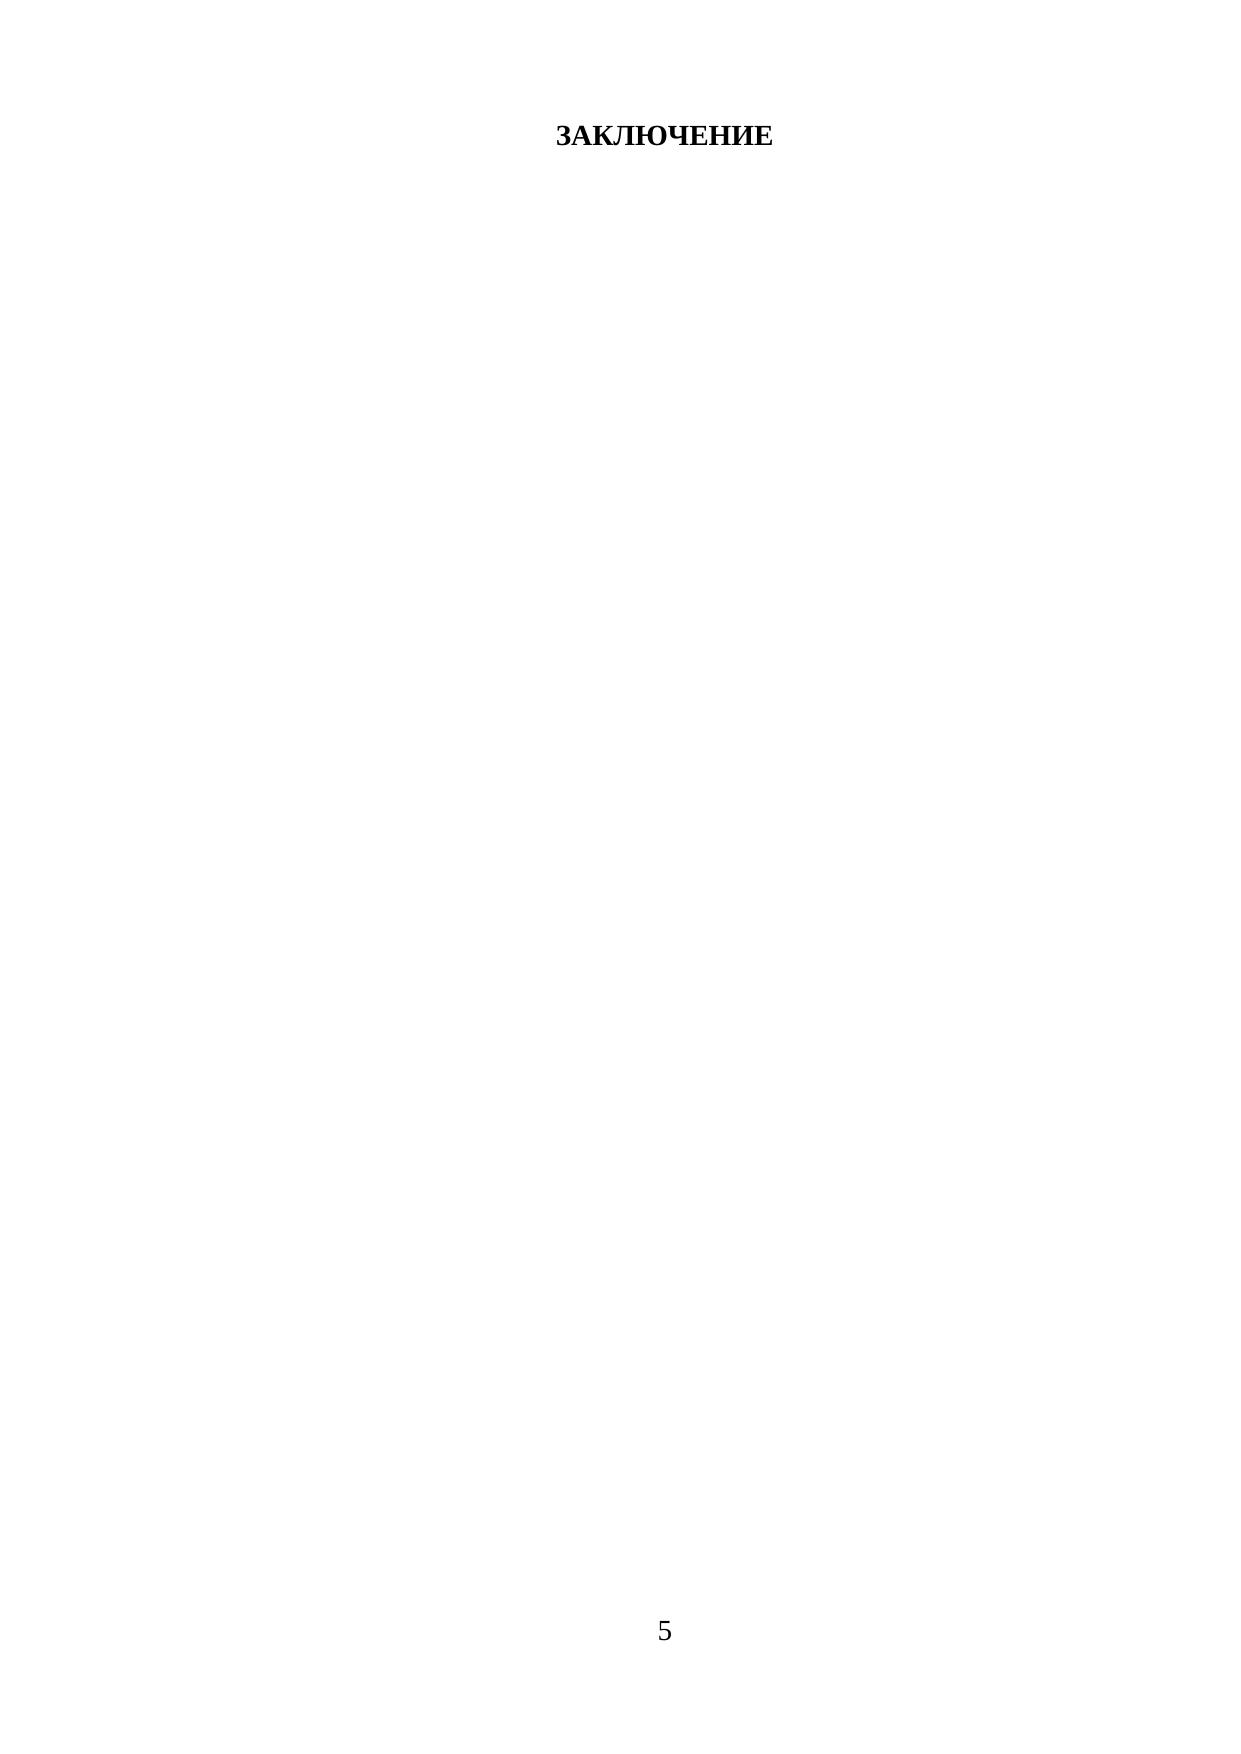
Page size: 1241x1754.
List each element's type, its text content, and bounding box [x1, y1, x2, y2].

text ЗАКЛЮЧЕНИЕ [177, 118, 1152, 152]
